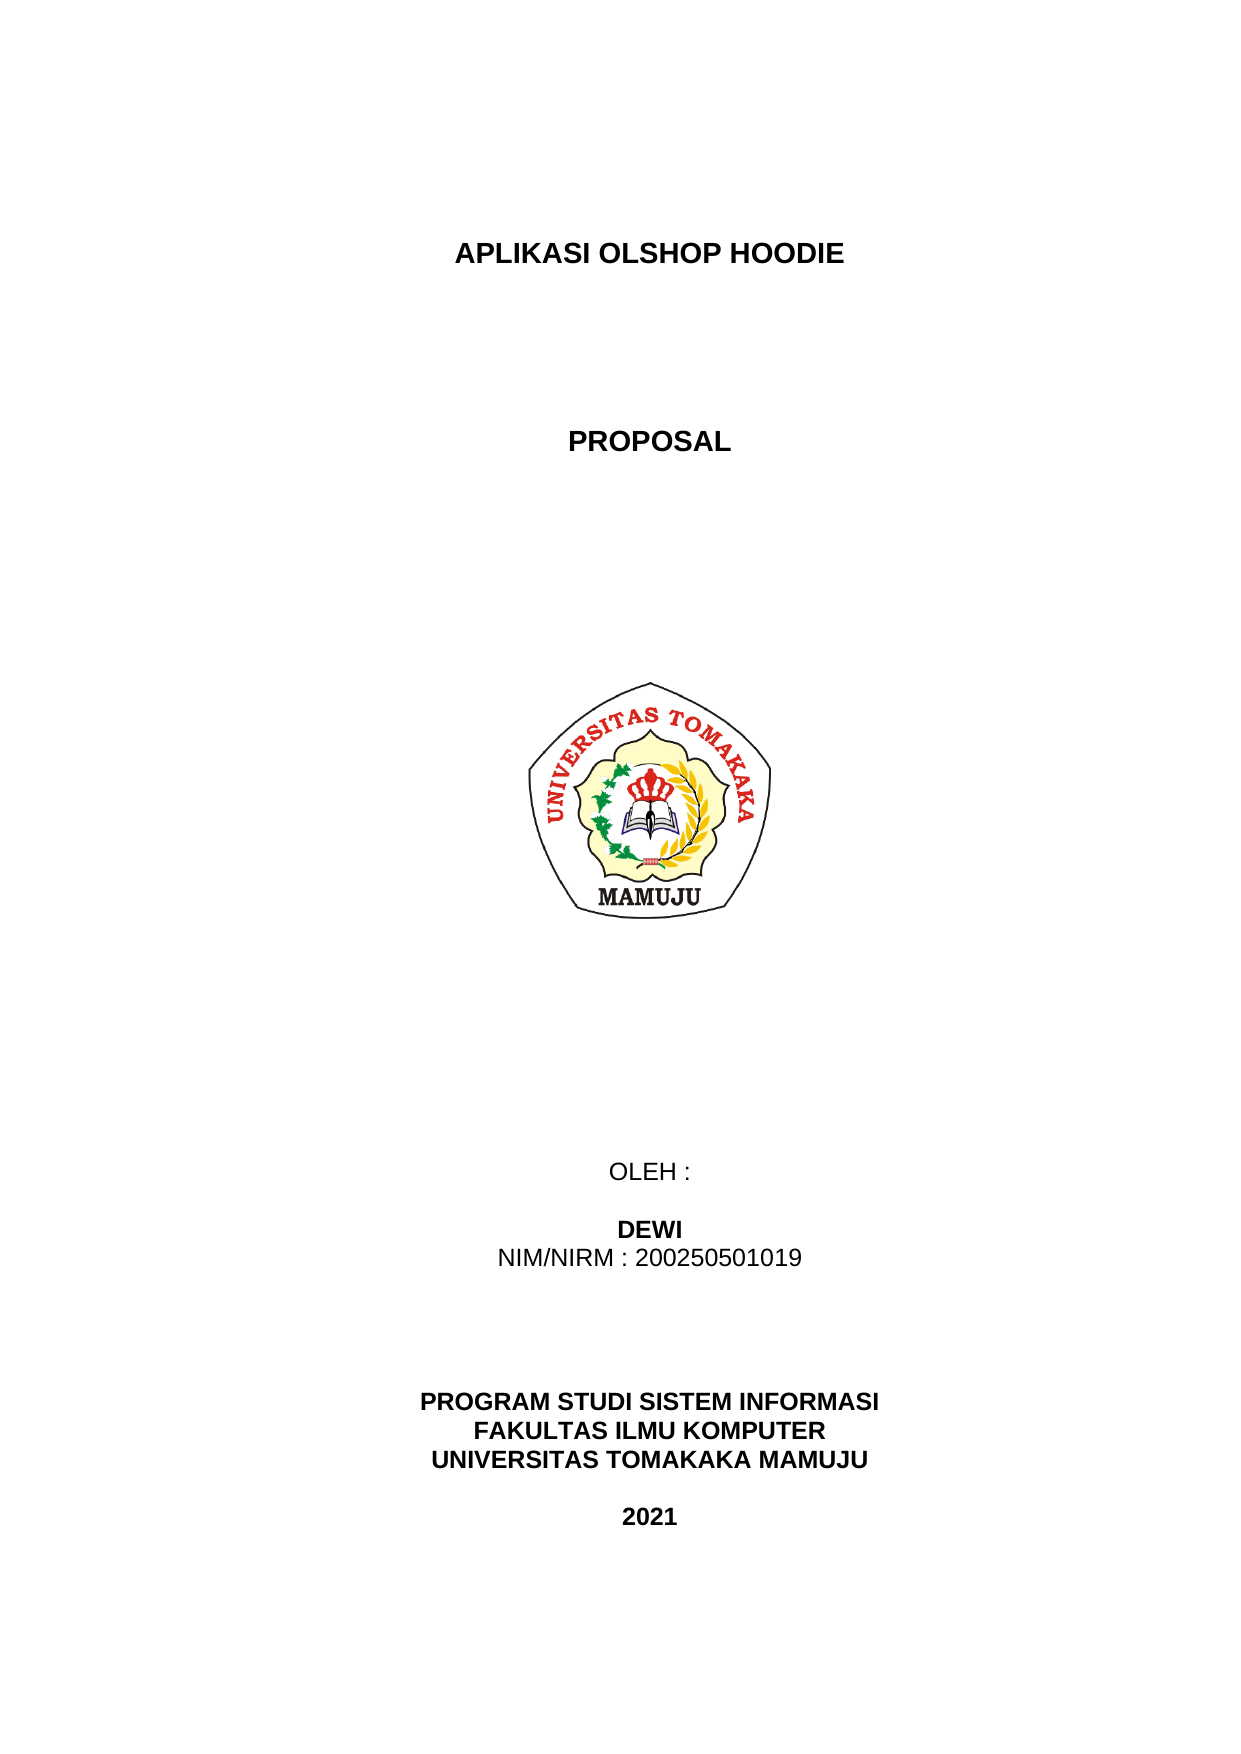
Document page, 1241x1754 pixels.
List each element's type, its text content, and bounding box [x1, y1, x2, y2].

text PROGRAM STUDI SISTEM INFORMASI [236, 1387, 1063, 1416]
text APLIKASI OLSHOP HOODIE [236, 236, 1063, 270]
text OLEH : [236, 1157, 1063, 1186]
picture [528, 682, 771, 919]
text FAKULTAS ILMU KOMPUTER [236, 1416, 1063, 1444]
text UNIVERSITAS TOMAKAKA MAMUJU [236, 1444, 1063, 1473]
text 2021 [236, 1502, 1063, 1531]
text PROPOSAL [236, 424, 1063, 458]
text DEWI [236, 1214, 1063, 1243]
text NIM/NIRM : 200250501019 [236, 1243, 1063, 1272]
